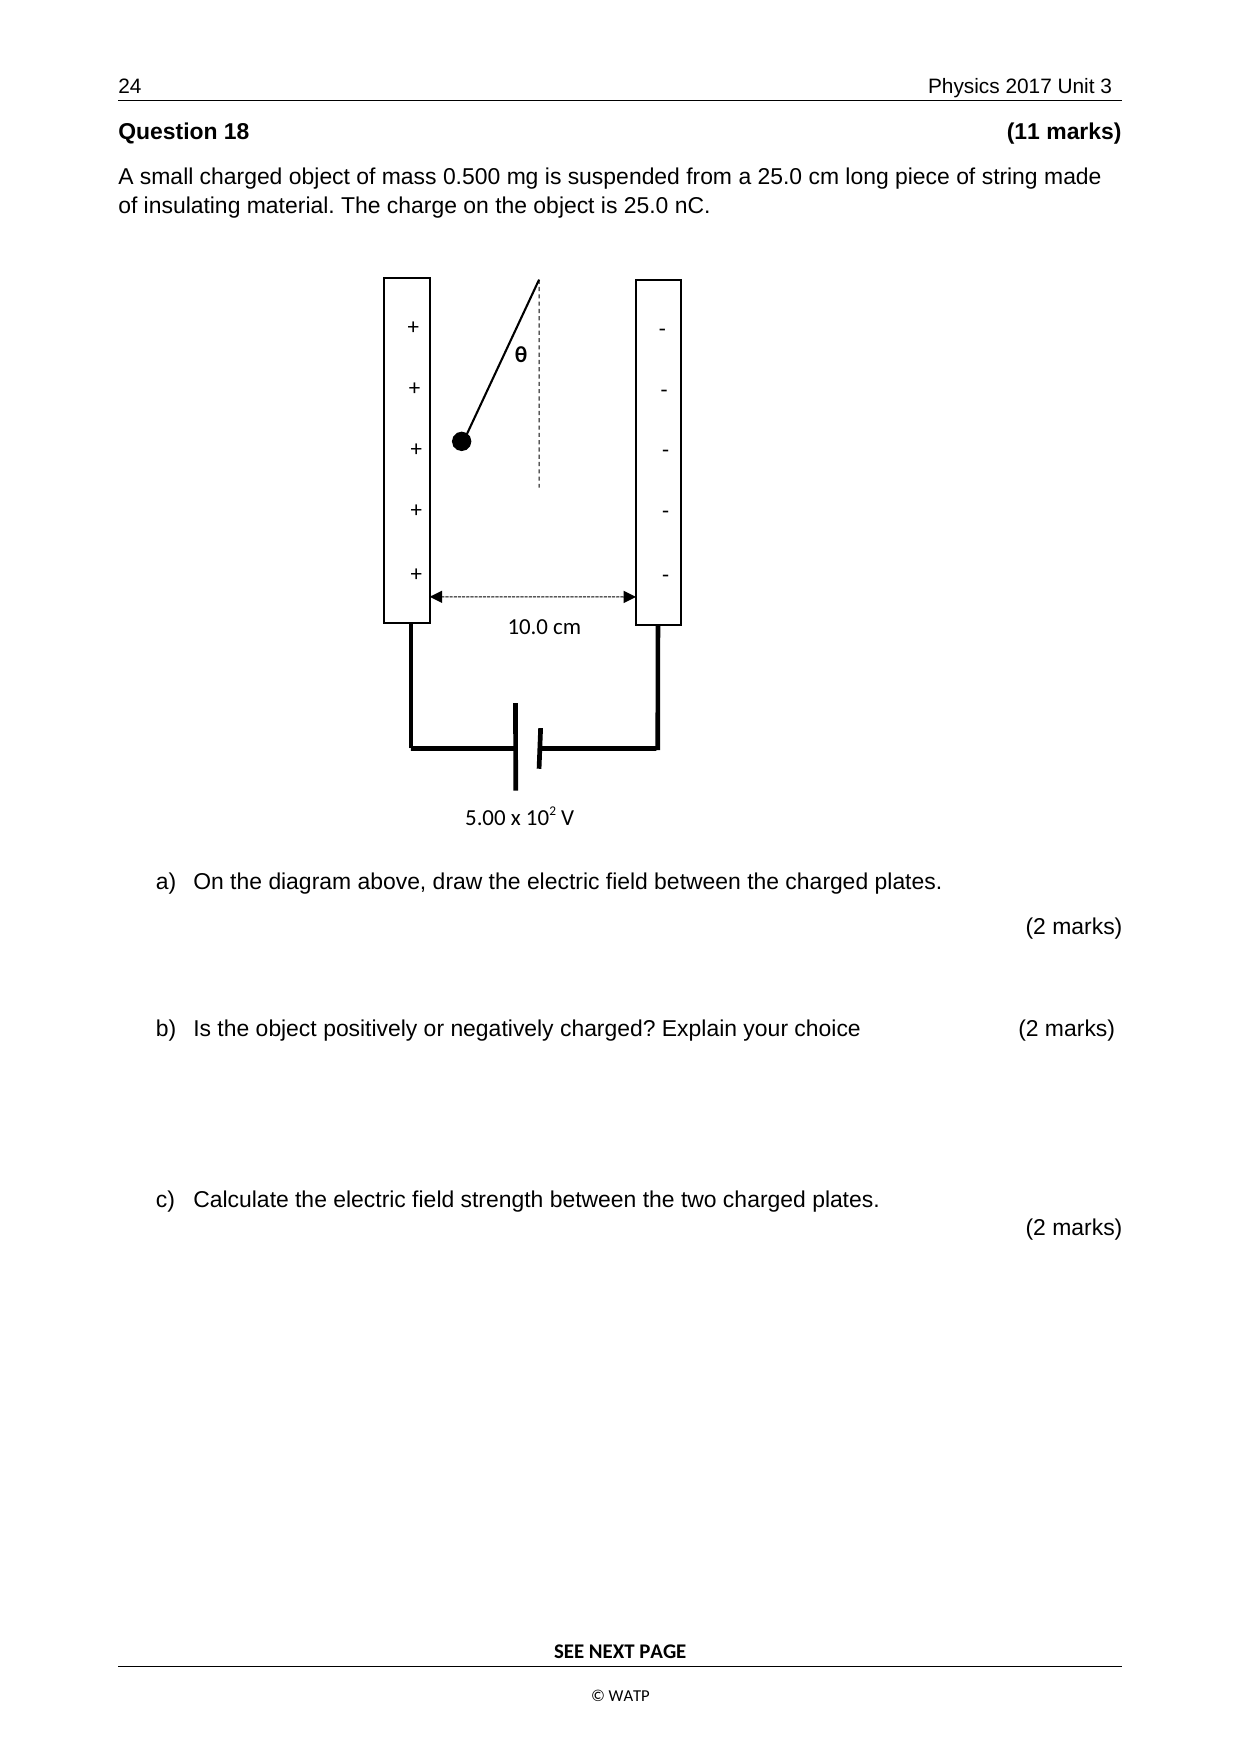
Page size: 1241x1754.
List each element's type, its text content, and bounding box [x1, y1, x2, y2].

list On the diagram above, draw the electric field between the charged plates. [156, 868, 1122, 894]
list (2 marks) [193, 1214, 1122, 1241]
list Is the object positively or negatively charged? Explain your choice (2 marks) [156, 1015, 1122, 1042]
text Question 18 (11 marks) [118, 118, 1122, 144]
list Calculate the electric field strength between the two charged plates. [156, 1186, 1122, 1212]
text A small charged object of mass 0.500 mg is suspended from a 25.0 cm long piece of string made of insulating material. The charge on the object is 25.0 nC. [118, 163, 1122, 218]
text (2 marks) [193, 913, 1122, 940]
